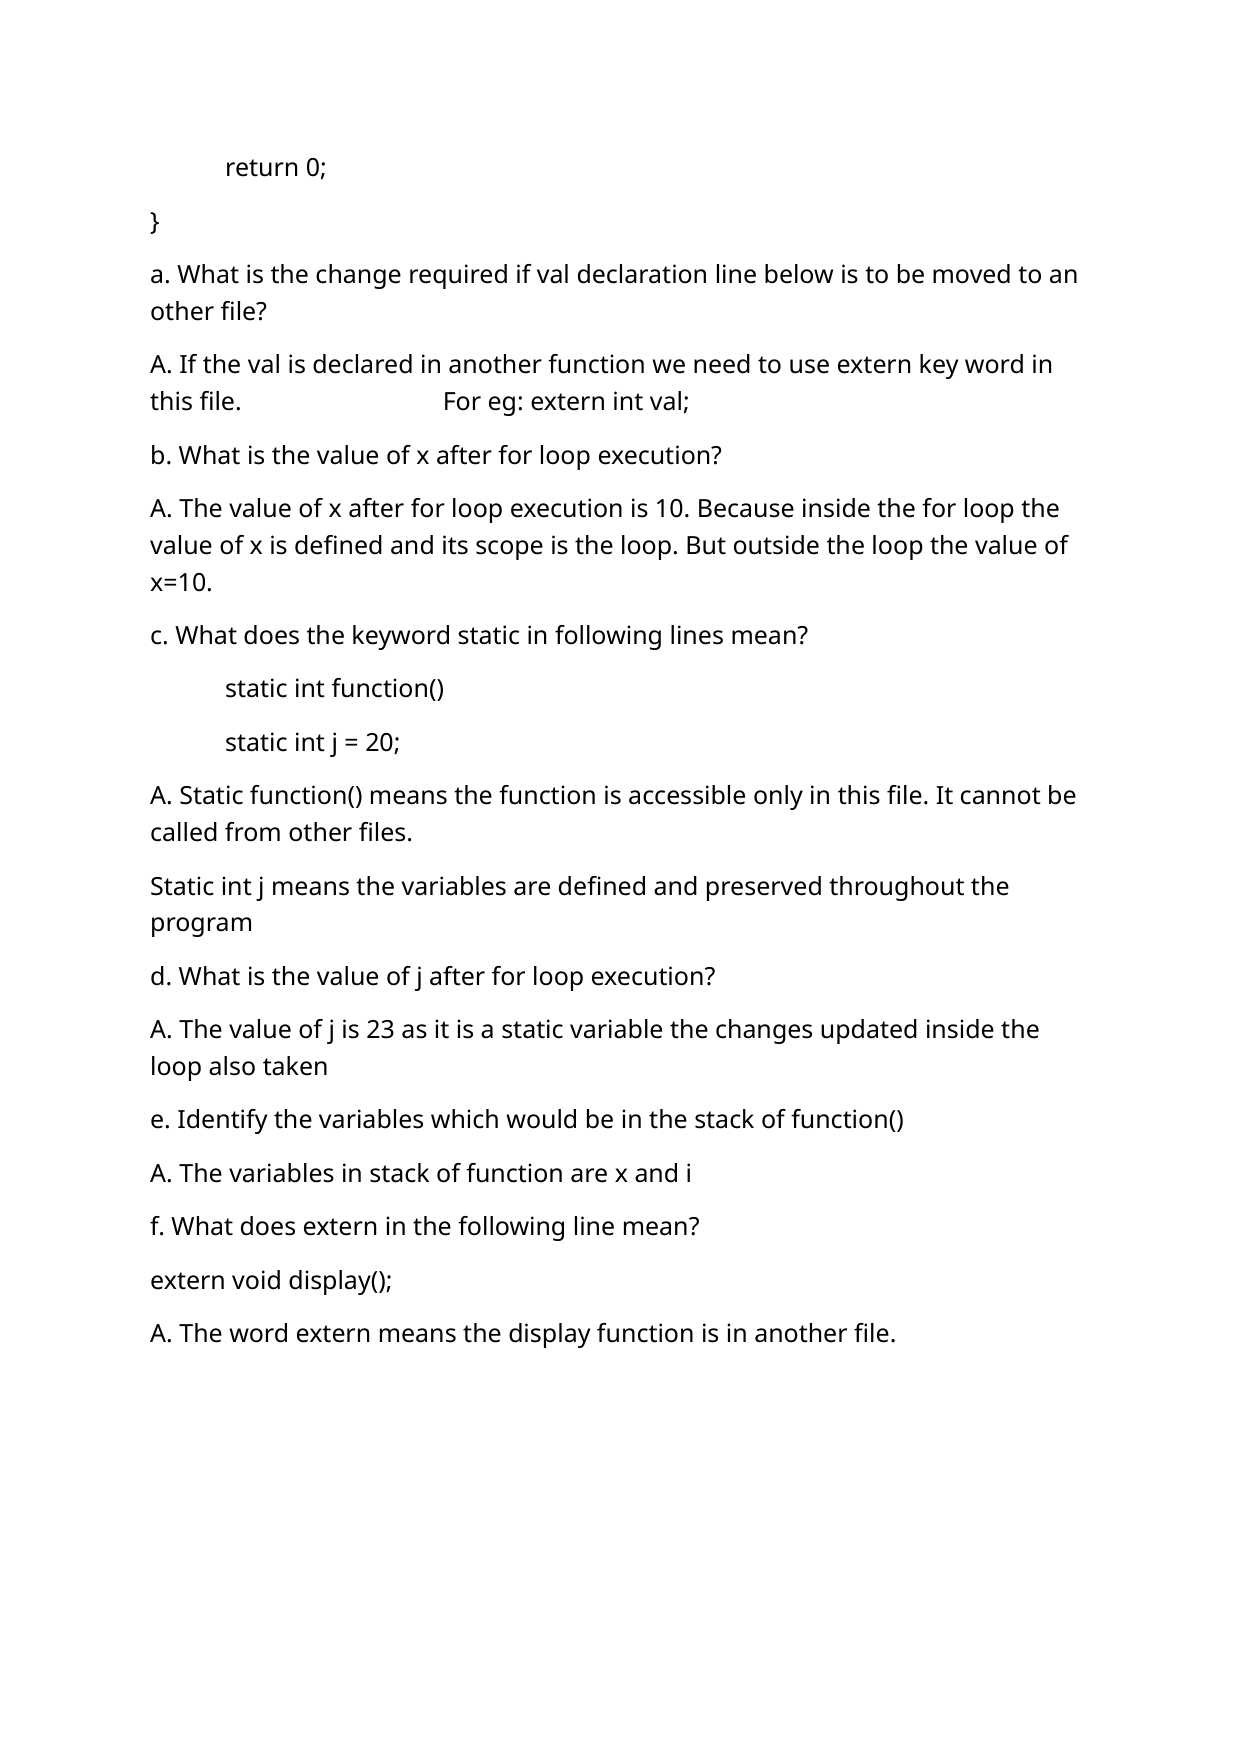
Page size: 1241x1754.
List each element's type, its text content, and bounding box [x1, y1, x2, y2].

text a. What is the change required if val declaration line below is to be moved to an other file? [150, 257, 1090, 328]
text c. What does the keyword static in following lines mean? [150, 618, 1090, 652]
text A. Static function() means the function is accessible only in this file. It cannot be called from other files. [150, 778, 1090, 849]
text Static int j means the variables are defined and preserved throughout the program [150, 868, 1090, 939]
text A. The value of j is 23 as it is a static variable the changes updated inside the loop also taken [150, 1012, 1090, 1083]
text A. The value of x after for loop execution is 10. Because inside the for loop the value of x is defined and its scope is the loop. But outside the loop the value of x=10. [150, 491, 1090, 598]
text f. What does extern in the following line mean? [150, 1209, 1090, 1243]
text A. If the val is declared in another function we need to use extern key word in this file. For eg: extern int val; [150, 347, 1090, 418]
text static int function() [225, 671, 1090, 705]
text static int j = 20; [225, 724, 1090, 759]
text A. The variables in stack of function are x and i [150, 1156, 1090, 1189]
text d. What is the value of j after for loop execution? [150, 958, 1090, 992]
text A. The word extern means the display function is in another file. [150, 1316, 1090, 1350]
text e. Identify the variables which would be in the stack of function() [150, 1102, 1090, 1136]
text return 0; [225, 150, 1090, 184]
text extern void display(); [150, 1262, 1090, 1296]
text b. What is the value of x after for loop execution? [150, 437, 1090, 471]
text } [150, 203, 1090, 237]
